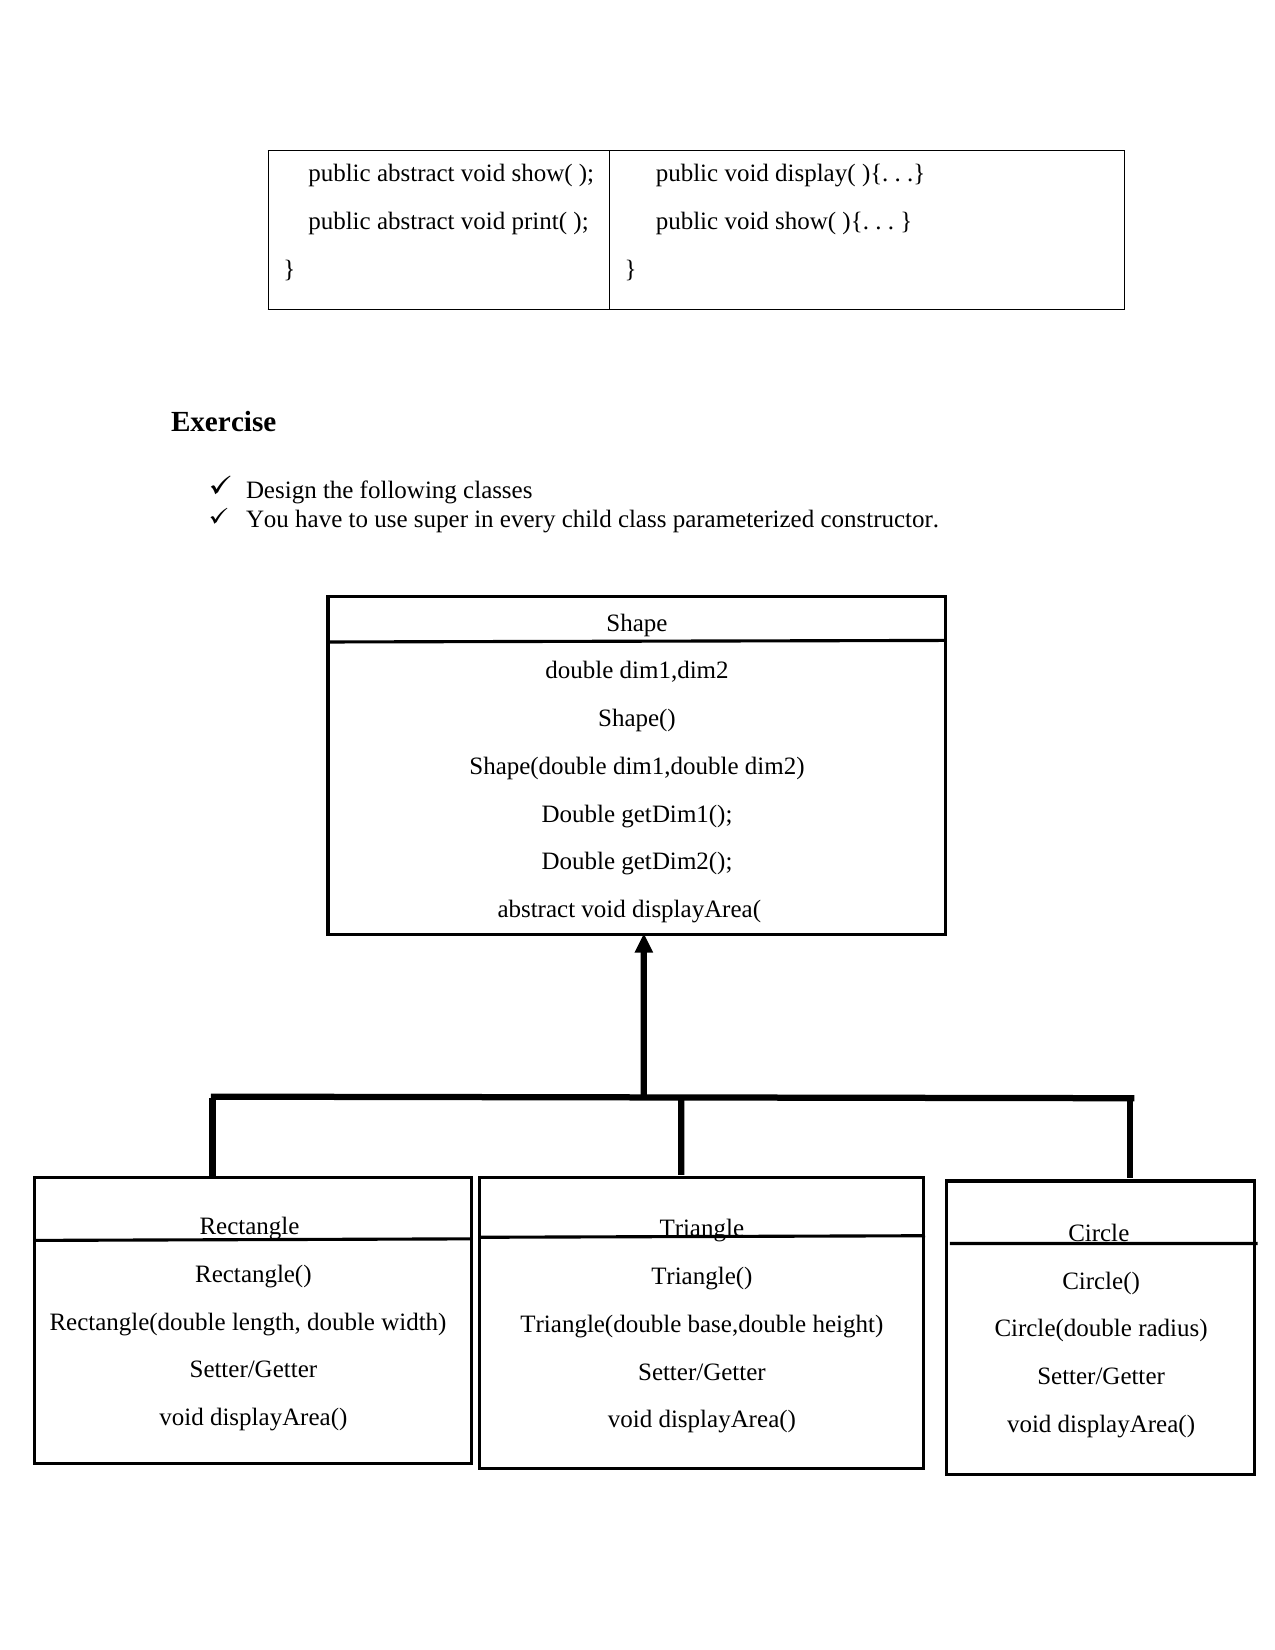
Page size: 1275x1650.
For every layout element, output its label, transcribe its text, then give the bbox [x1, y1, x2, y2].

subtitle Exercise [171, 404, 1125, 437]
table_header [610, 151, 1124, 309]
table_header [269, 151, 609, 309]
subtitle Design the following classes [208, 471, 1125, 504]
list You have to use super in every child class parameterized constructor. [208, 504, 1125, 533]
